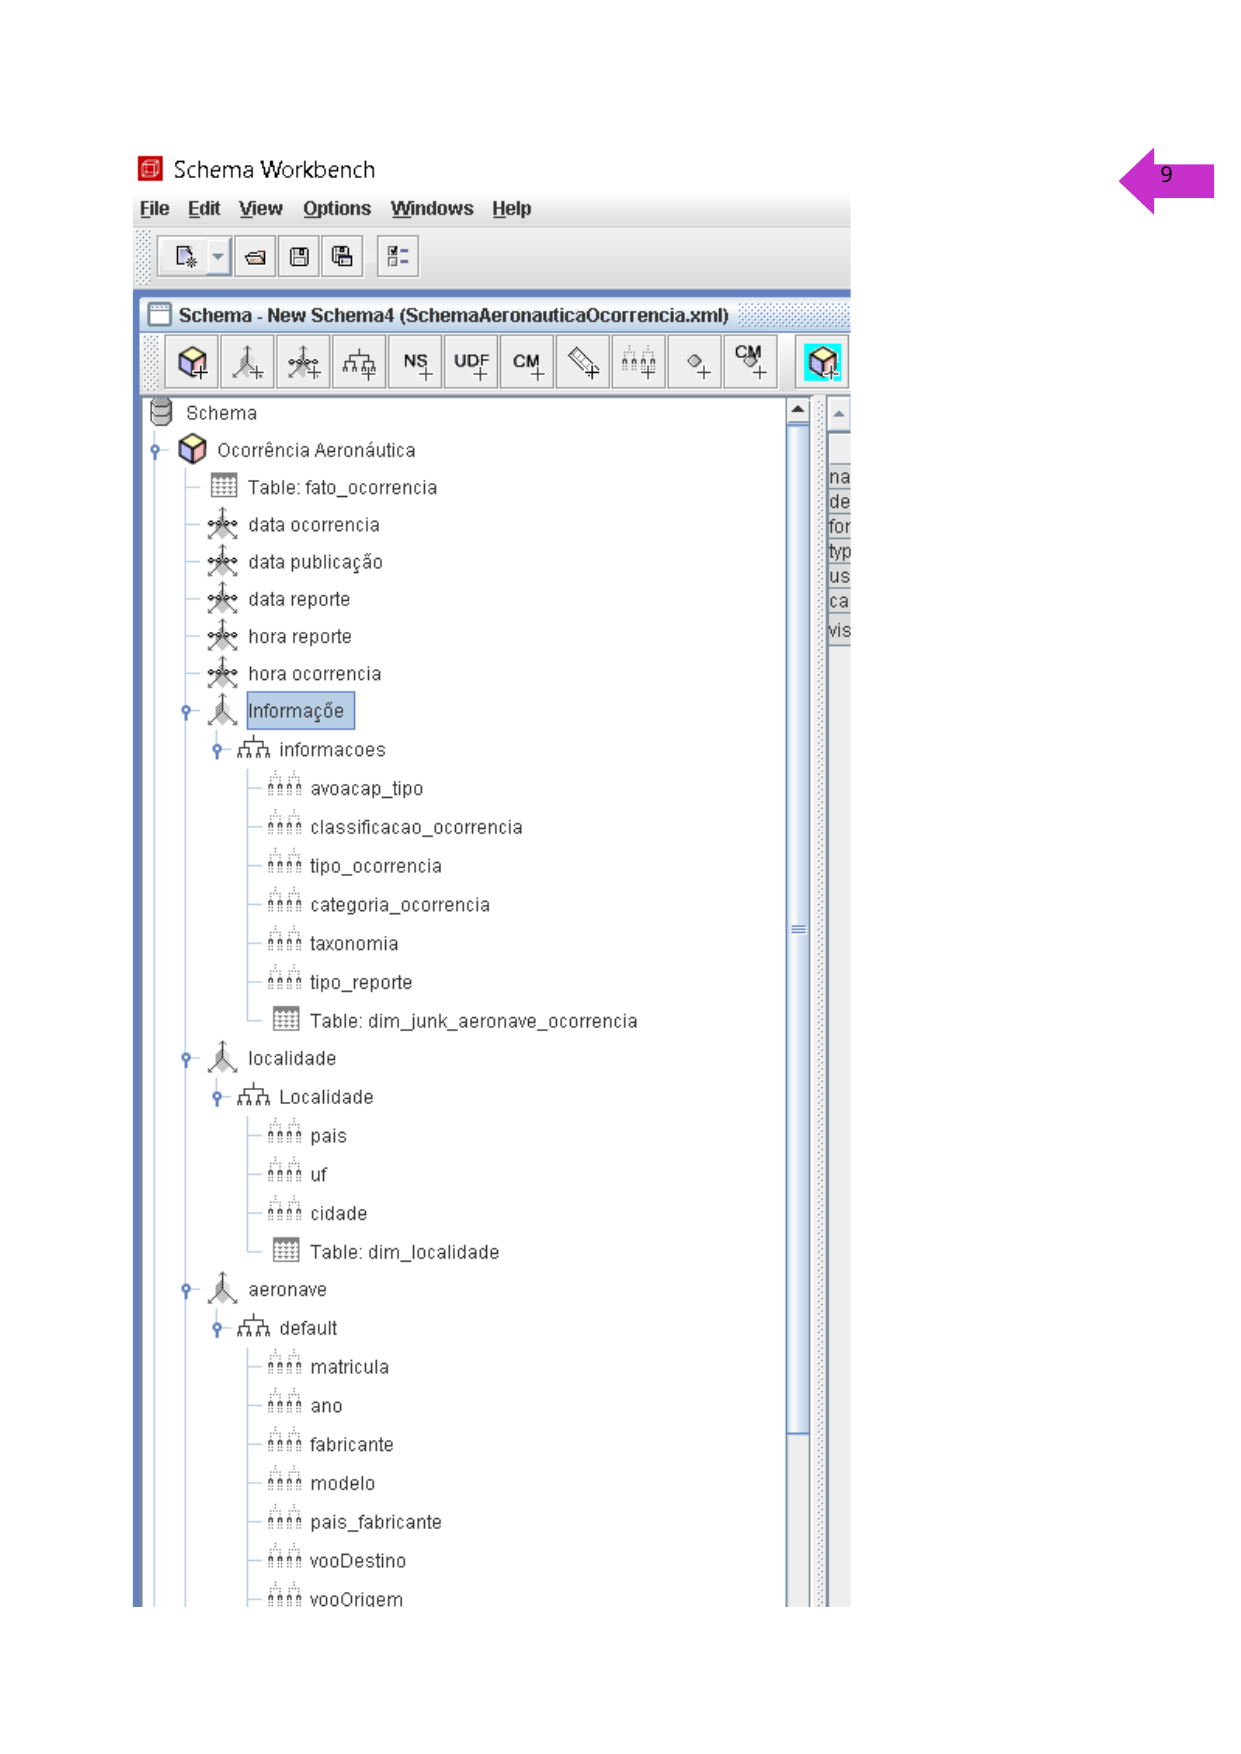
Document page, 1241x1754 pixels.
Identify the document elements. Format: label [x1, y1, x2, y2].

picture [132, 147, 851, 1607]
